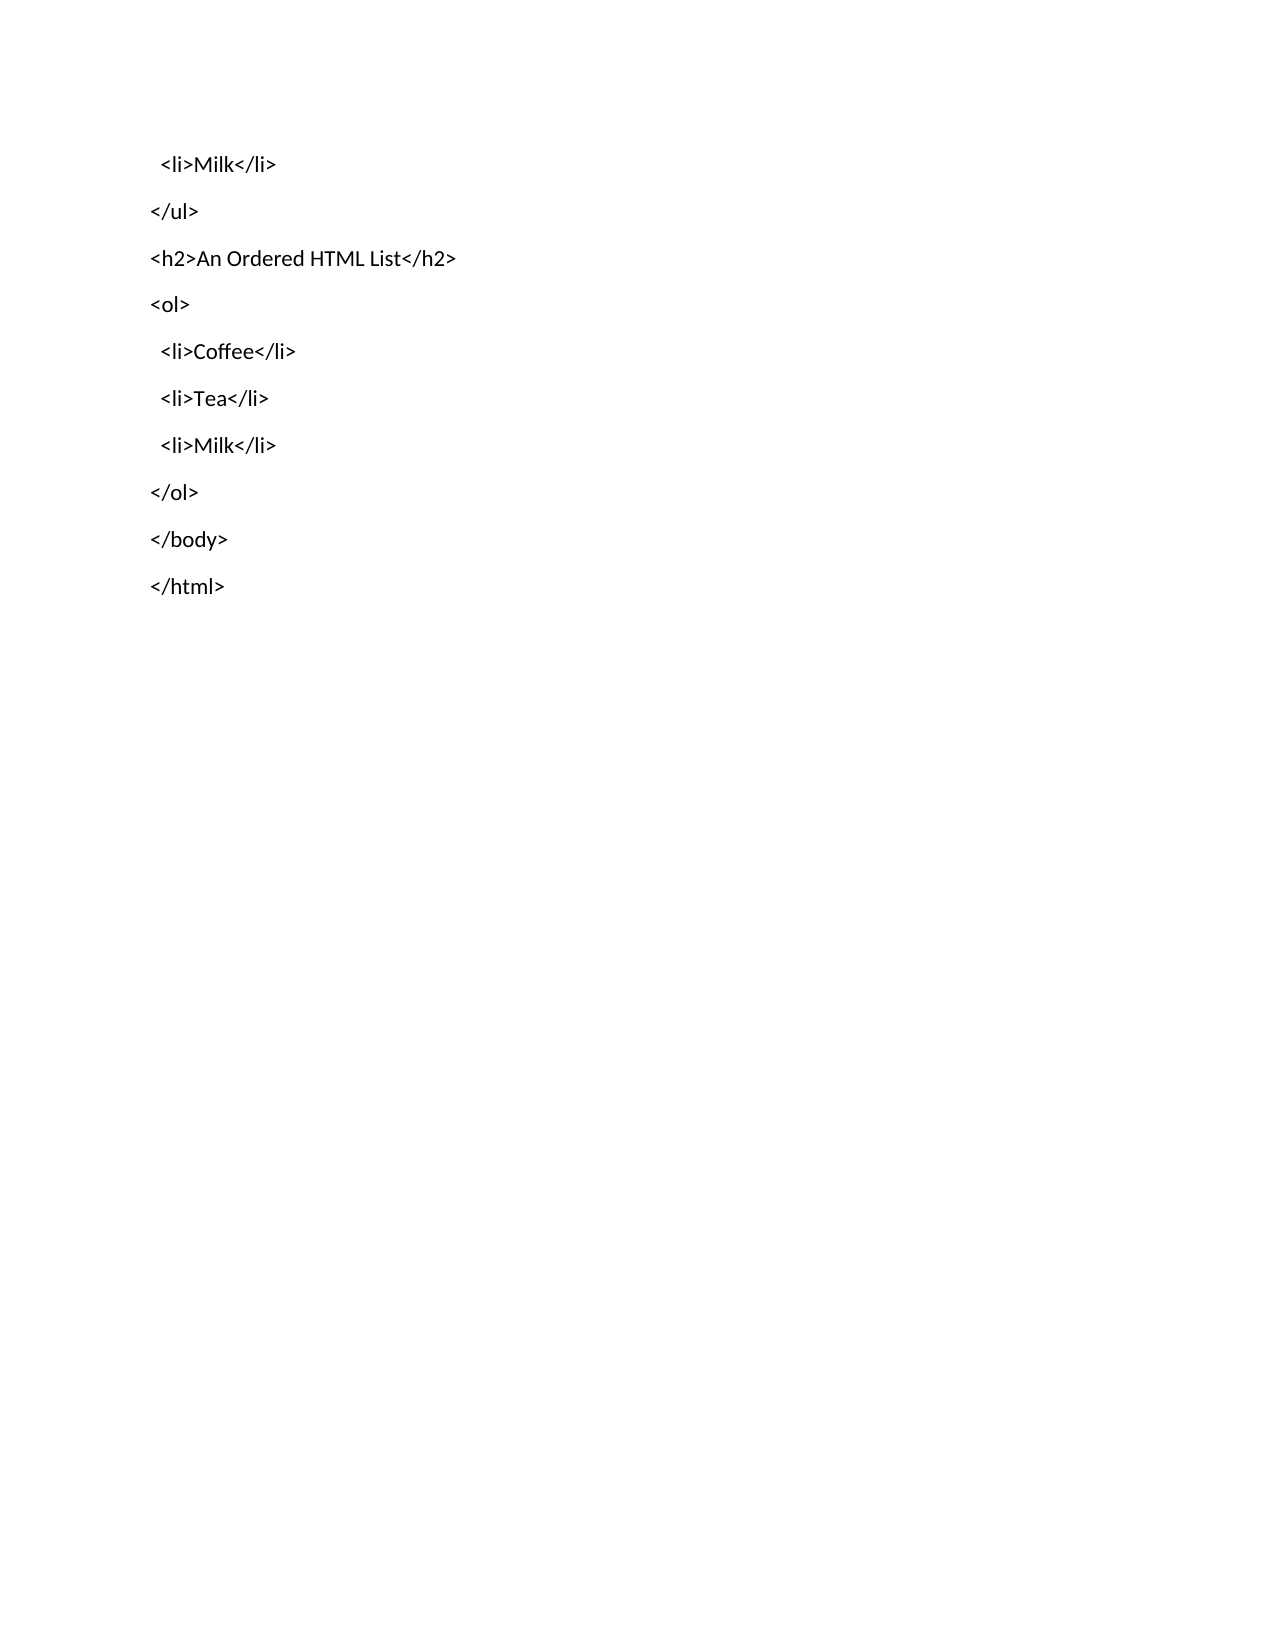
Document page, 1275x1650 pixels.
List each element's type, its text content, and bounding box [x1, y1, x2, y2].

text <li>Milk</li> [150, 431, 1125, 459]
text <ol> [150, 291, 1125, 319]
text </body> [150, 525, 1125, 553]
text <h2>An Ordered HTML List</h2> [150, 244, 1125, 272]
text <li>Milk</li> [150, 150, 1125, 178]
text <li>Coffee</li> [150, 337, 1125, 366]
text </ol> [150, 478, 1125, 506]
text </html> [150, 572, 1125, 600]
text </ul> [150, 197, 1125, 225]
text <li>Tea</li> [150, 384, 1125, 412]
